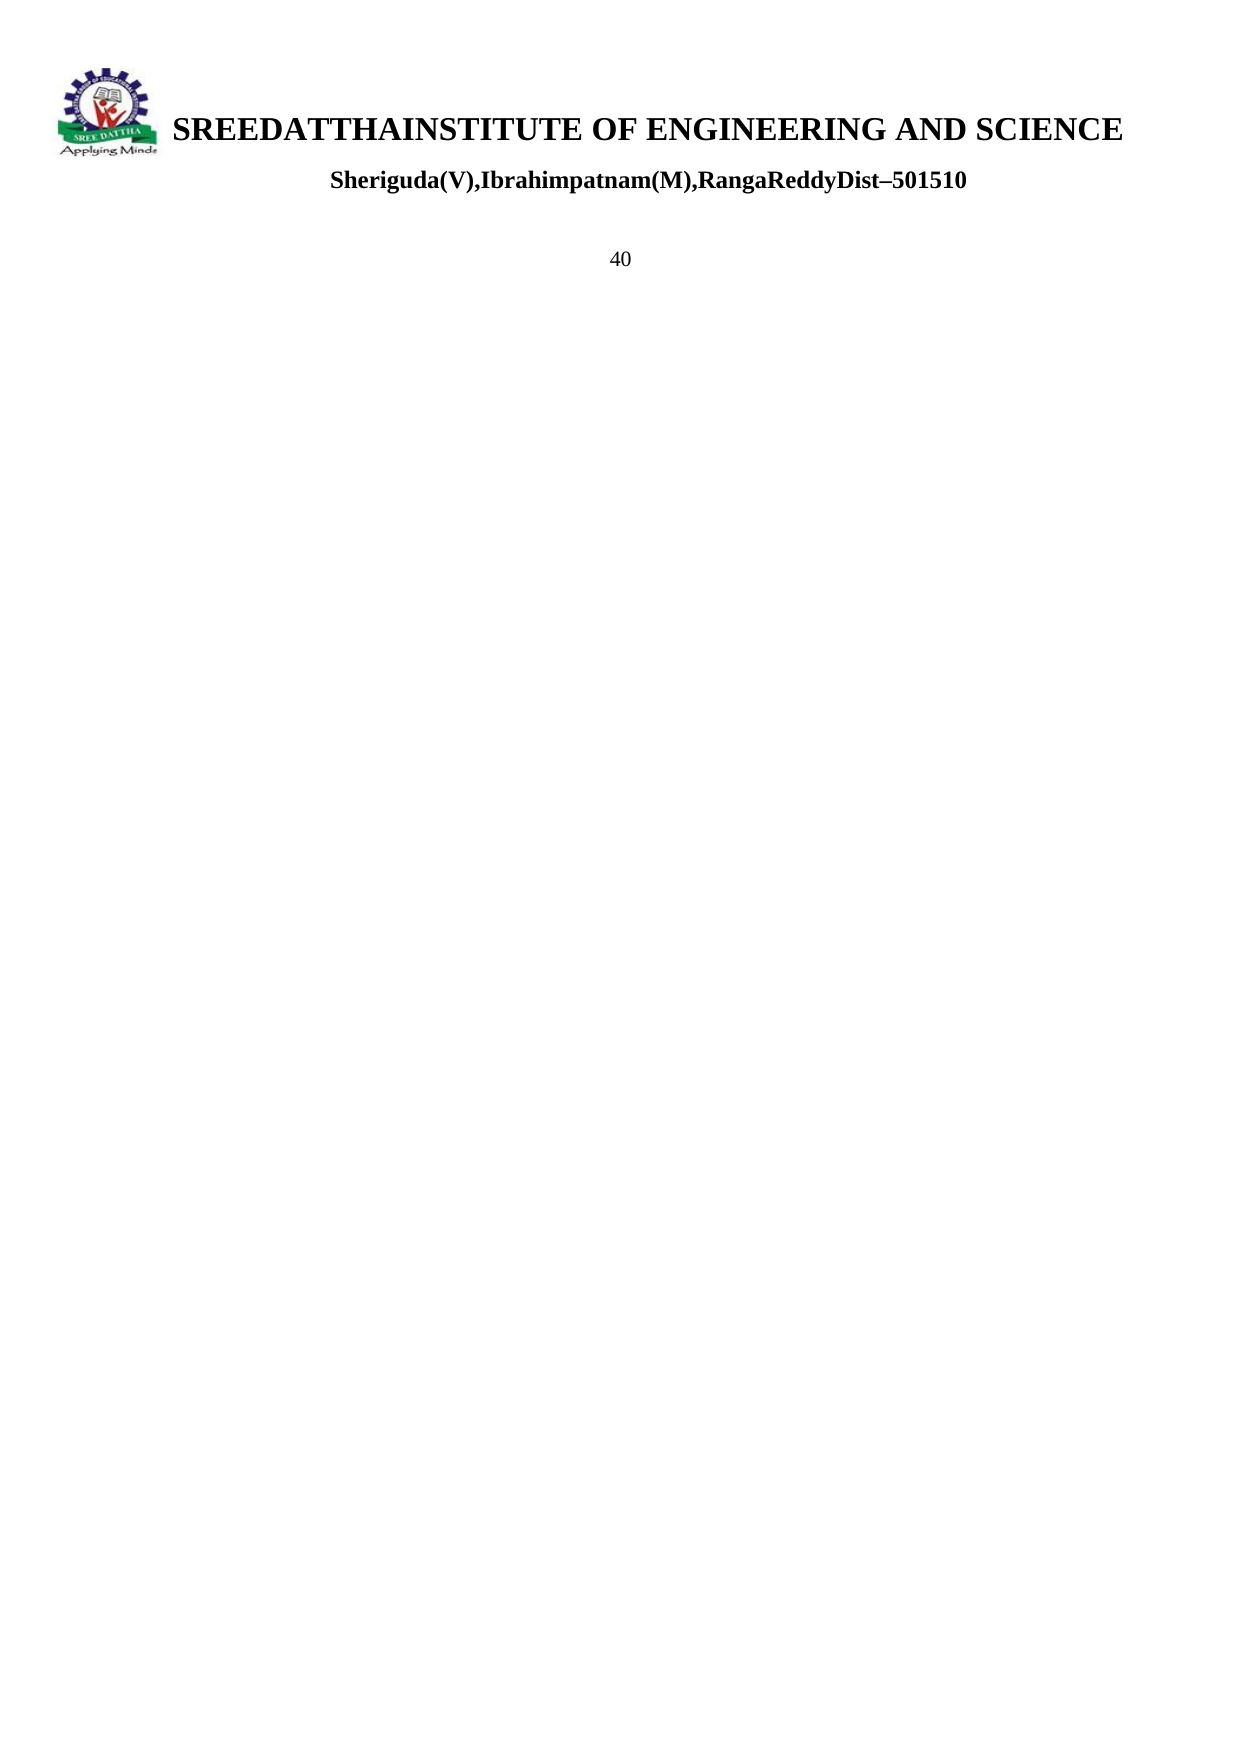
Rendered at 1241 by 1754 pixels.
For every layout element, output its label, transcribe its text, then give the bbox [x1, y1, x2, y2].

text 40 [131, 246, 1109, 271]
picture [51, 68, 163, 157]
